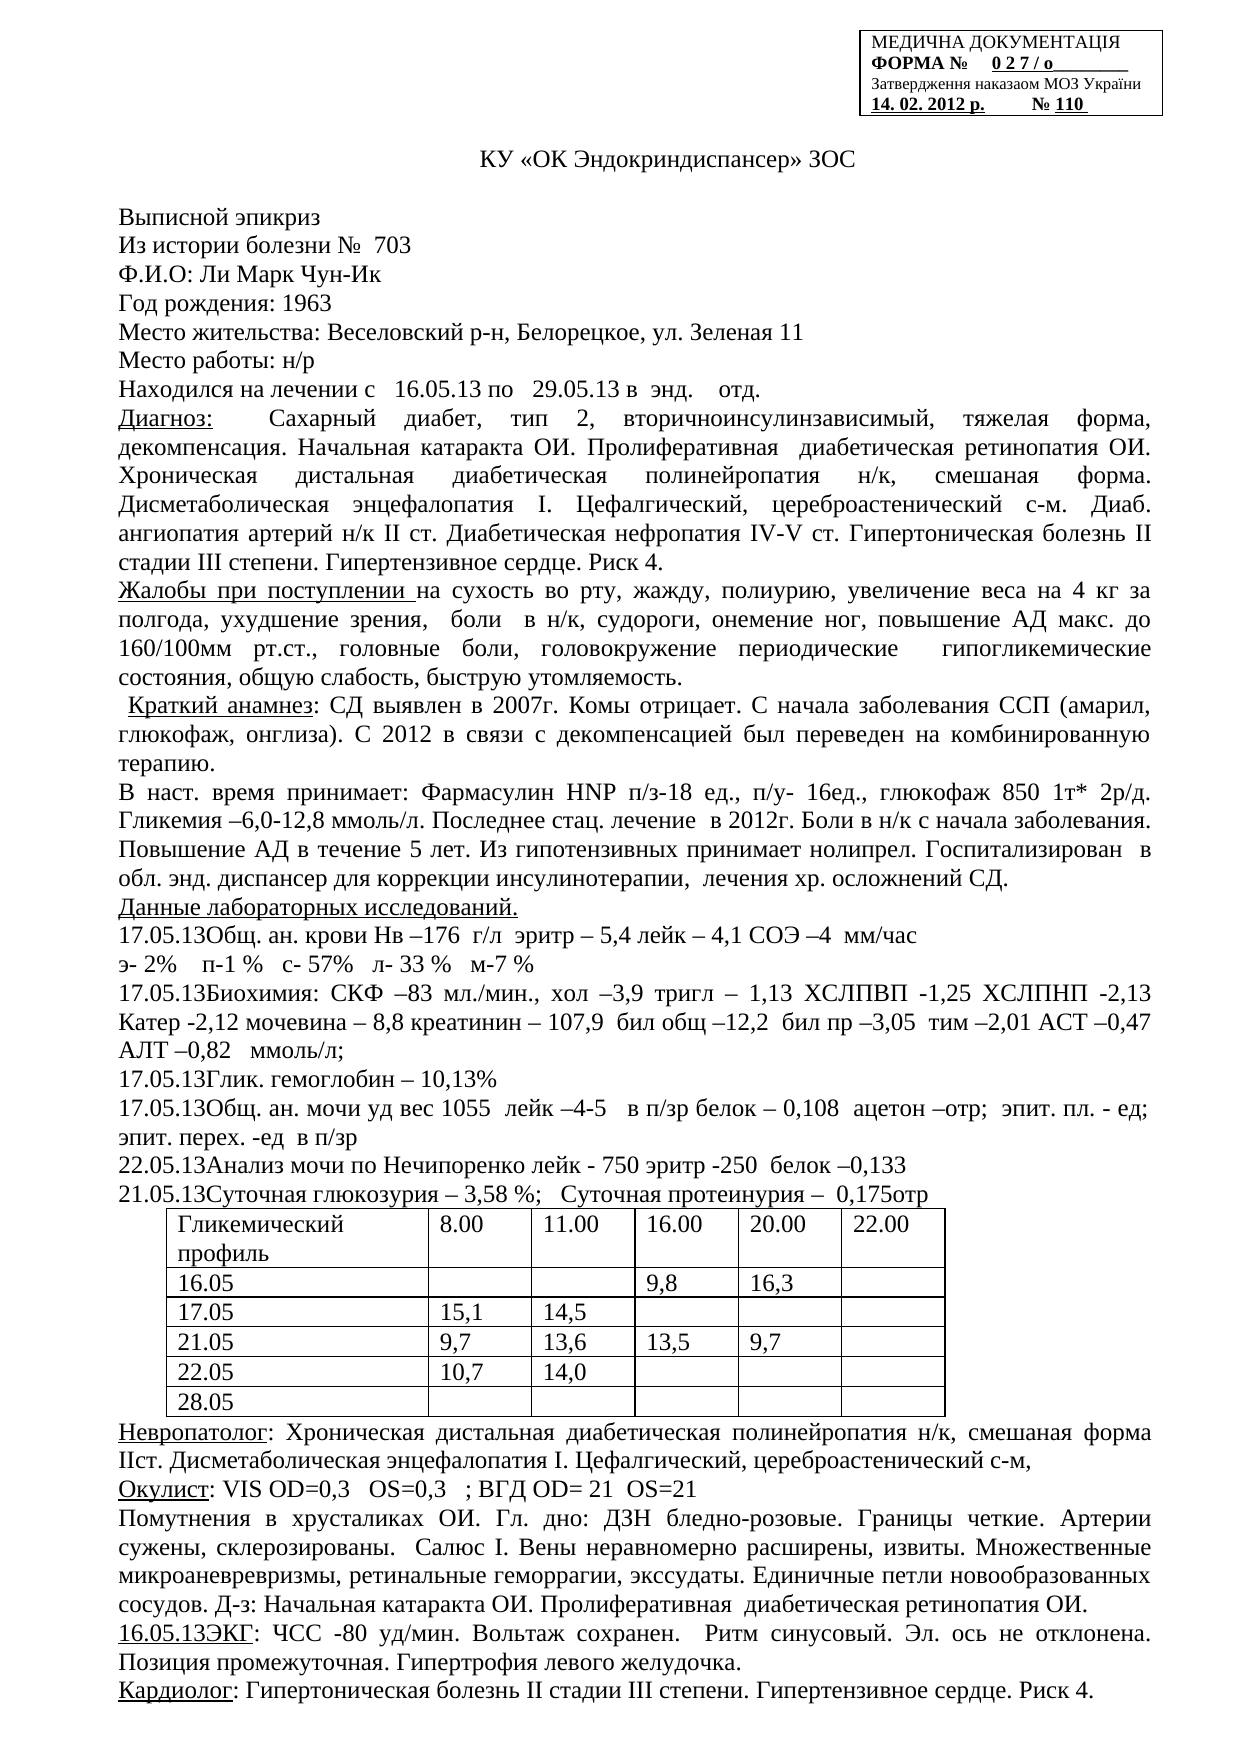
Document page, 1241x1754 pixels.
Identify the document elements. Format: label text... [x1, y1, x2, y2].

text Диагноз: Сахарный диабет, тип 2, вторичноинсулинзависимый, тяжелая форма, декомпенсация. Начальная катаракта ОИ. Пролиферативная диабетическая ретинопатия ОИ. Хроническая дистальная диабетическая полинейропатия н/к, смешаная форма. Дисметаболическая энцефалопатия I. Цефалгический, цереброастенический с-м. Диаб. ангиопатия артерий н/к II ст. Диабетическая нефропатия IV-V ст. Гипертоническая болезнь II стадии III степени. Гипертензивное сердце. Риск 4. [118, 403, 1152, 576]
text 22.05.13Анализ мочи по Нечипоренко лейк - 750 эритр -250 белок –0,133 [118, 1151, 1152, 1179]
table_cell 22.05 [167, 1357, 428, 1386]
table_cell [636, 1298, 738, 1326]
text В наст. время принимает: Фармасулин НNР п/з-18 ед., п/у- 16ед., глюкофаж 850 1т* 2р/д. Гликемия –6,0-12,8 ммоль/л. Последнее стац. лечение в 2012г. Боли в н/к с начала заболевания. Повышение АД в течение 5 лет. Из гипотензивных принимает нолипрел. Госпитализирован в обл. энд. диспансер для коррекции инсулинотерапии, лечения хр. осложнений СД. [118, 777, 1152, 892]
table_cell 14,0 [532, 1357, 634, 1386]
text Находился на лечении с 16.05.13 по 29.05.13 в энд. отд. [118, 374, 1152, 403]
table_cell 21.05 [167, 1327, 428, 1356]
table_cell [532, 1268, 634, 1296]
table_cell [429, 1387, 531, 1416]
text 16.05.13ЭКГ: ЧСС -80 уд/мин. Вольтаж сохранен. Ритм синусовый. Эл. ось не отклонена. Позиция промежуточная. Гипертрофия левого желудочка. [118, 1618, 1152, 1675]
table_header 20.00 [739, 1209, 841, 1267]
text Жалобы при поступлении на сухость во рту, жажду, полиурию, увеличение веса на 4 кг за полгода, ухудшение зрения, боли в н/к, судороги, онемение ног, повышение АД макс. до 160/100мм рт.ст., головные боли, головокружение периодические гипогликемические состояния, общую слабость, быструю утомляемость. [118, 576, 1152, 691]
table_cell 15,1 [429, 1298, 531, 1326]
text Год рождения: 1963 [118, 288, 1152, 317]
subtitle КУ «ОК Эндокриндиспансер» ЗОС [177, 144, 1158, 173]
subtitle Из истории болезни № 703 [118, 231, 1152, 259]
table_cell [636, 1387, 738, 1416]
table_cell 16,3 [739, 1268, 841, 1296]
text 17.05.13Биохимия: СКФ –83 мл./мин., хол –3,9 тригл – 1,13 ХСЛПВП -1,25 ХСЛПНП -2,13 Катер -2,12 мочевина – 8,8 креатинин – 107,9 бил общ –12,2 бил пр –3,05 тим –2,01 АСТ –0,47 АЛТ –0,82 ммоль/л; [118, 978, 1152, 1064]
text Окулист: VIS OD=0,3 OS=0,3 ; ВГД OD= 21 OS=21 [118, 1474, 1152, 1503]
table_cell [842, 1387, 944, 1416]
subtitle 17.05.13Общ. ан. мочи уд вес 1055 лейк –4-5 в п/зр белок – 0,108 ацетон –отр; эпит. пл. - ед; эпит. перех. -ед в п/зр [118, 1093, 1152, 1151]
text Кардиолог: Гипертоническая болезнь II стадии III степени. Гипертензивное сердце. Риск 4. [118, 1675, 1152, 1704]
table_cell [532, 1387, 634, 1416]
table_header 11.00 [532, 1209, 634, 1267]
table_cell [842, 1327, 944, 1356]
table_cell [842, 1298, 944, 1326]
table_cell [636, 1357, 738, 1386]
table_header 8.00 [429, 1209, 531, 1267]
table_cell 13,6 [532, 1327, 634, 1356]
text 17.05.13Глик. гемоглобин – 10,13% [118, 1064, 1152, 1093]
text 21.05.13Суточная глюкозурия – 3,58 %; Суточная протеинурия – 0,175отр [118, 1179, 1152, 1208]
table_header Гликемический профиль [167, 1209, 428, 1267]
subtitle Ф.И.О: Ли Марк Чун-Ик [118, 259, 1152, 288]
table_header 16.00 [636, 1209, 738, 1267]
table_cell [739, 1298, 841, 1326]
table_cell 28.05 [167, 1387, 428, 1416]
text 17.05.13Общ. ан. крови Нв –176 г/л эритр – 5,4 лейк – 4,1 СОЭ –4 мм/час [118, 921, 1152, 949]
table_cell [739, 1387, 841, 1416]
text Место жительства: Веселовский р-н, Белорецкое, ул. Зеленая 11 [118, 317, 1152, 346]
text Краткий анамнез: СД выявлен в 2007г. Комы отрицает. С начала заболевания ССП (амарил, глюкофаж, онглиза). С 2012 в связи с декомпенсацией был переведен на комбинированную терапию. [118, 691, 1152, 777]
table_cell 14,5 [532, 1298, 634, 1326]
table_cell 13,5 [636, 1327, 738, 1356]
table_cell 16.05 [167, 1268, 428, 1296]
table_cell 9,7 [429, 1327, 531, 1356]
text Место работы: н/р [118, 346, 1152, 374]
subtitle Выписной эпикриз [118, 202, 1158, 231]
table_cell 9,7 [739, 1327, 841, 1356]
text Данные лабораторных исследований. [118, 892, 1152, 921]
table_cell 10,7 [429, 1357, 531, 1386]
text э- 2% п-1 % с- 57% л- 33 % м-7 % [118, 949, 1152, 978]
table_cell 17.05 [167, 1298, 428, 1326]
table_cell [842, 1268, 944, 1296]
table_cell 9,8 [636, 1268, 738, 1296]
text Невропатолог: Хроническая дистальная диабетическая полинейропатия н/к, смешаная форма IIст. Дисметаболическая энцефалопатия I. Цефалгический, цереброастенический с-м, [118, 1417, 1152, 1474]
table_cell [842, 1357, 944, 1386]
table_cell [739, 1357, 841, 1386]
text Помутнения в хрусталиках ОИ. Гл. дно: ДЗН бледно-розовые. Границы четкие. Артерии сужены, склерозированы. Салюс I. Вены неравномерно расширены, извиты. Множественные микроаневревризмы, ретинальные геморрагии, экссудаты. Единичные петли новообразованных сосудов. Д-з: Начальная катаракта ОИ. Пролиферативная диабетическая ретинопатия ОИ. [118, 1503, 1152, 1618]
table_header 22.00 [842, 1209, 944, 1267]
table_cell [429, 1268, 531, 1296]
